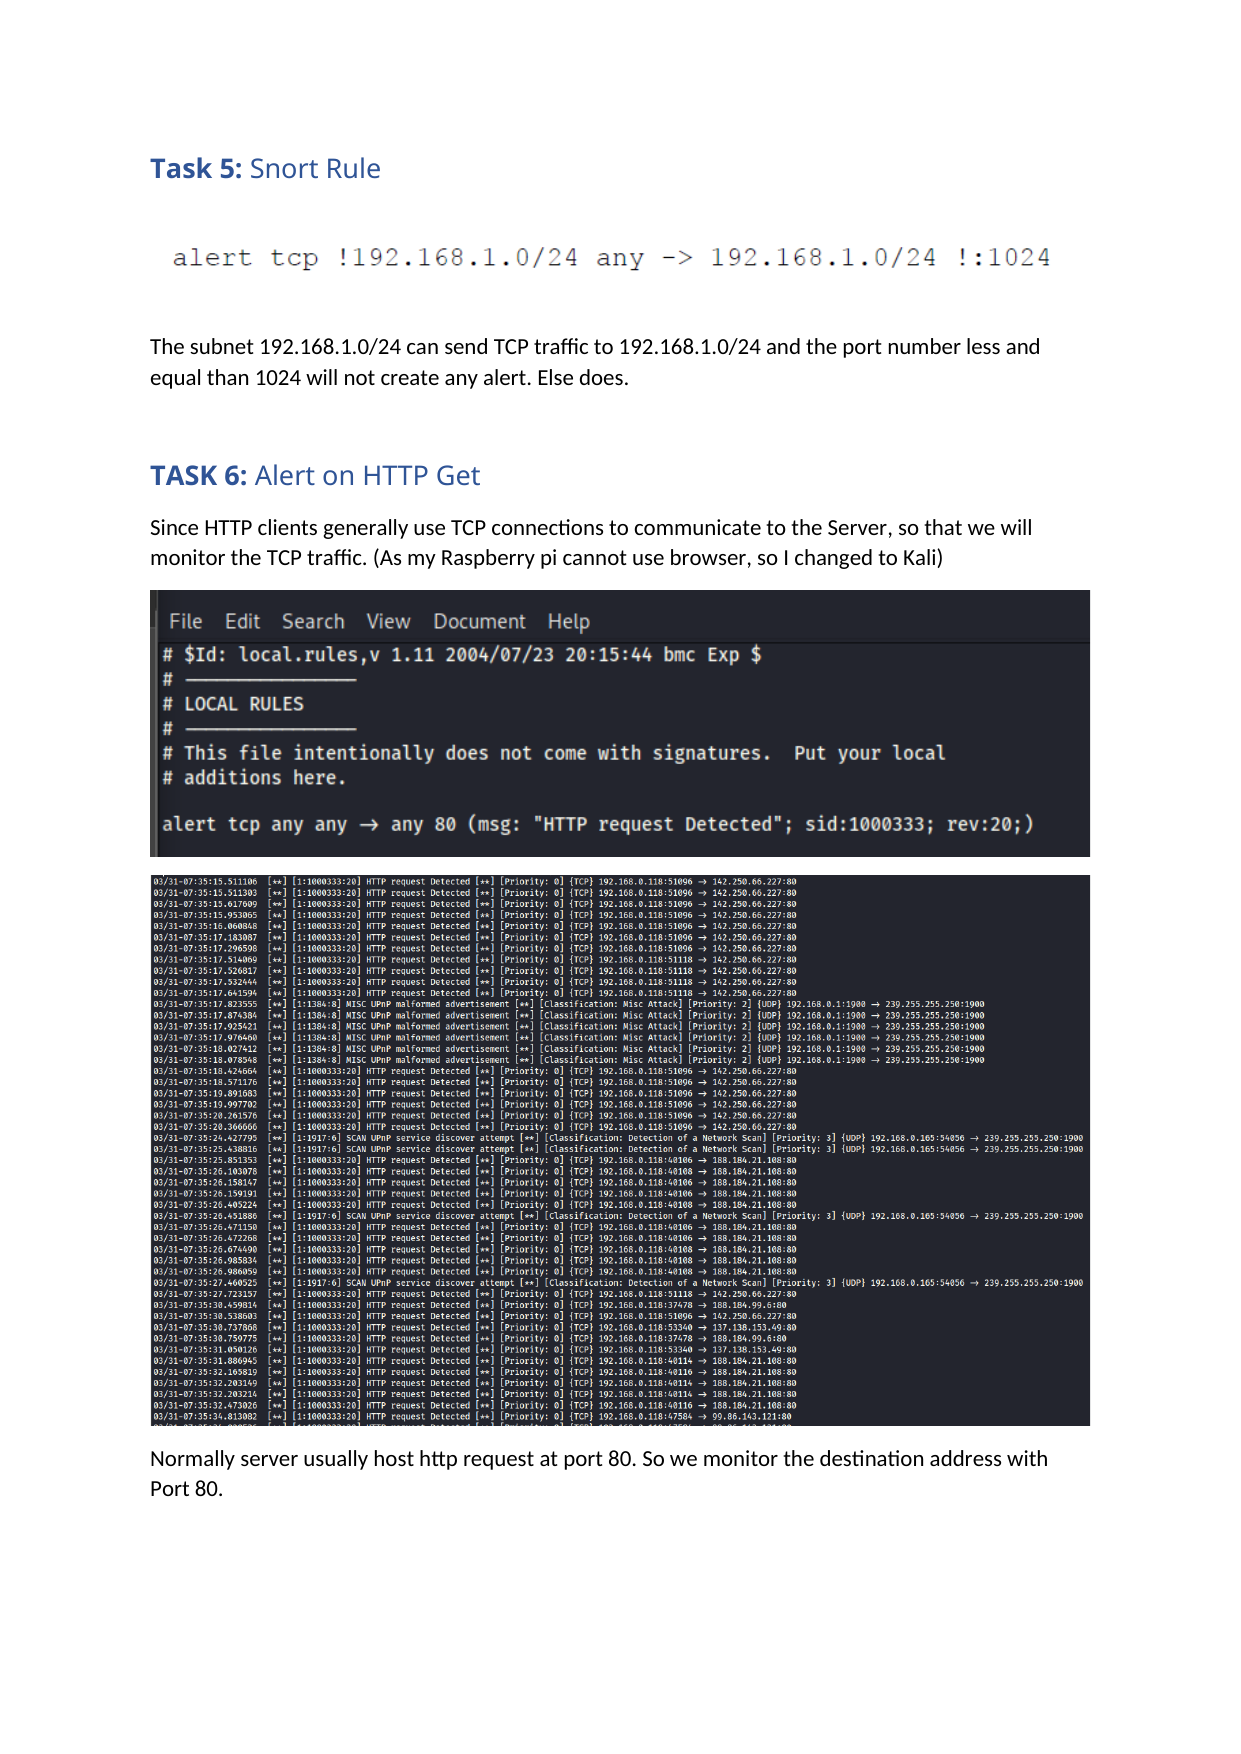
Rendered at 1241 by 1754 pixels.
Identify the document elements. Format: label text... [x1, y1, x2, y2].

subtitle Task 5: Snort Rule [150, 150, 1090, 187]
text Since HTTP clients generally use TCP connections to communicate to the Server, so that we will monitor the TCP traffic. (As my Raspberry pi cannot use browser, so I changed to Kali) [150, 513, 1090, 571]
text The subnet 192.168.1.0/24 can send TCP traffic to 192.168.1.0/24 and the port number less and equal than 1024 will not create any alert. Else does. [150, 332, 1090, 391]
text Normally server usually host http request at port 80. So we monitor the destination address with Port 80. [150, 1444, 1090, 1502]
text TASK 6: Alert on HTTP Get [150, 456, 1090, 493]
picture [150, 590, 1091, 857]
picture [150, 189, 1091, 314]
picture [150, 875, 1091, 1426]
